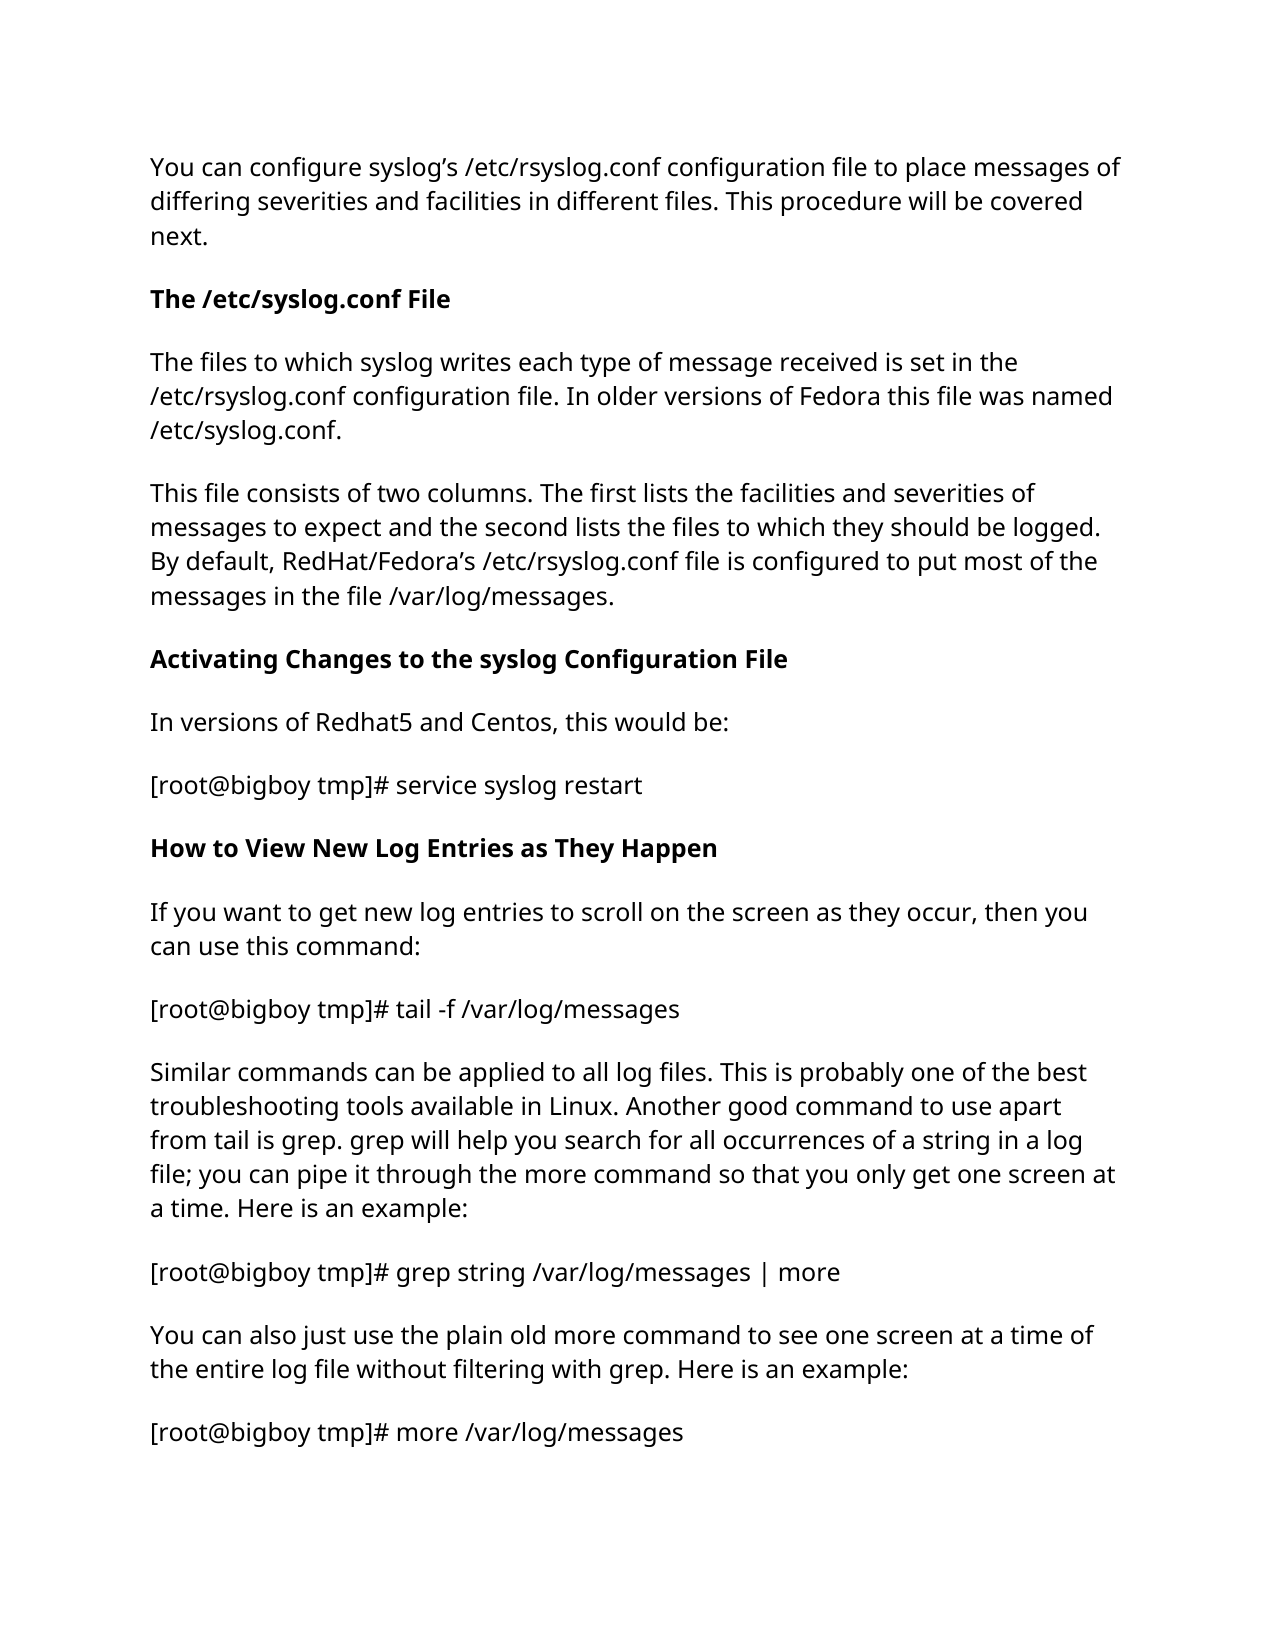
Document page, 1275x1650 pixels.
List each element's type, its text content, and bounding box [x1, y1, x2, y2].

text The files to which syslog writes each type of message received is set in the /etc/rsyslog.conf configuration file. In older versions of Fedora this file was named /etc/syslog.conf. [150, 344, 1125, 447]
text [root@bigboy tmp]# more /var/log/messages [150, 1415, 1125, 1449]
text You can also just use the plain old more command to see one screen at a time of the entire log file without filtering with grep. Here is an example: [150, 1317, 1125, 1386]
text Similar commands can be applied to all log files. This is probably one of the best troubleshooting tools available in Linux. Another good command to use apart from tail is grep. grep will help you search for all occurrences of a string in a log file; you can pipe it through the more command so that you only get one screen at a time. Here is an example: [150, 1055, 1125, 1225]
text You can configure syslog’s /etc/rsyslog.conf configuration file to place messages of differing severities and facilities in different files. This procedure will be covered next. [150, 150, 1125, 252]
text [root@bigboy tmp]# tail -f /var/log/messages [150, 992, 1125, 1026]
text If you want to get new log entries to scroll on the screen as they occur, then you can use this command: [150, 894, 1125, 962]
text How to View New Log Entries as They Happen [150, 831, 1125, 865]
text [root@bigboy tmp]# service syslog restart [150, 768, 1125, 802]
text [root@bigboy tmp]# grep string /var/log/messages | more [150, 1254, 1125, 1288]
text Activating Changes to the syslog Configuration File [150, 641, 1125, 675]
text In versions of Redhat5 and Centos, this would be: [150, 704, 1125, 739]
text This file consists of two columns. The first lists the facilities and severities of messages to expect and the second lists the files to which they should be logged. By default, RedHat/Fedora’s /etc/rsyslog.conf file is configured to put most of the messages in the file /var/log/messages. [150, 476, 1125, 612]
text The /etc/syslog.conf File [150, 281, 1125, 315]
